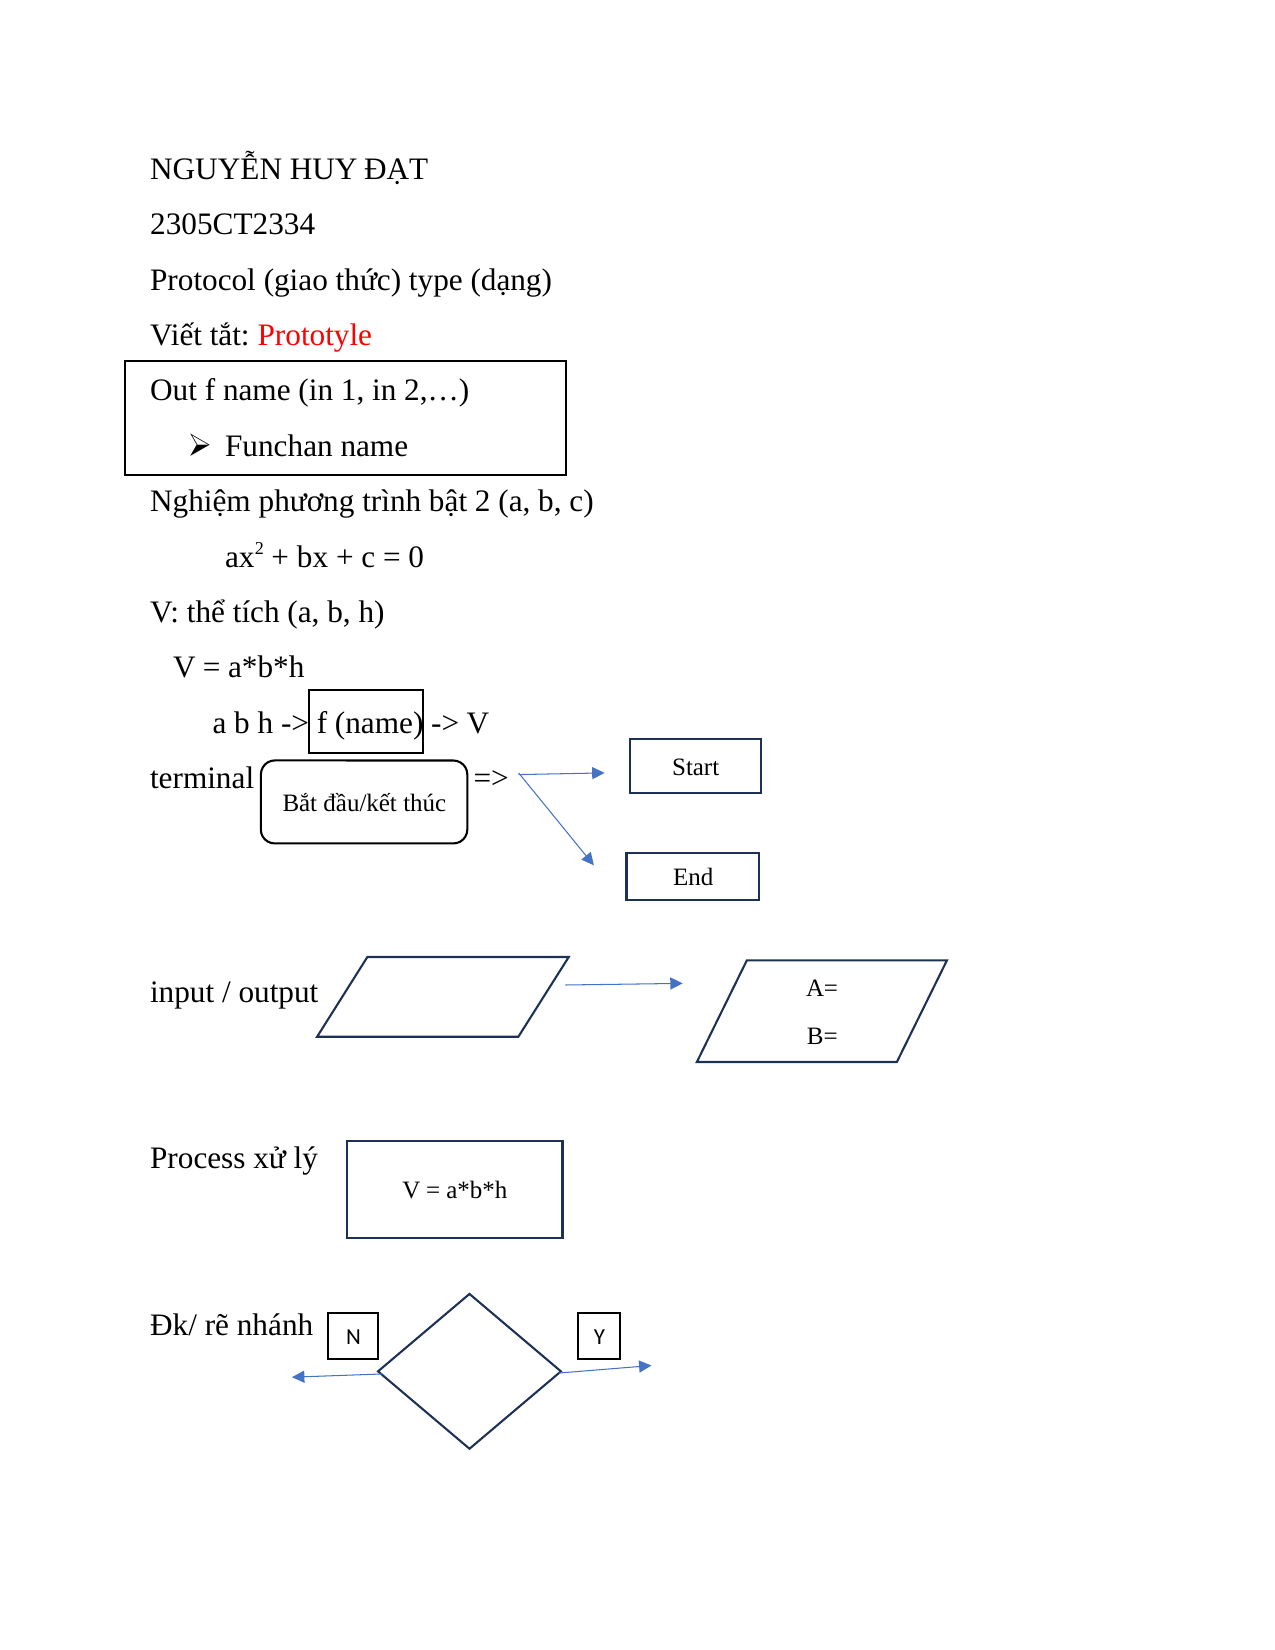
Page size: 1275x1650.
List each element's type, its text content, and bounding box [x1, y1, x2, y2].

text NGUYỄN HUY ĐẠT [150, 150, 1125, 186]
text input / output [538, 973, 738, 1009]
text Process xử lý [150, 1139, 1125, 1176]
text Protocol (giao thức) type (dạng) [150, 261, 1125, 297]
text terminal => [458, 759, 1125, 796]
text a b h -> f (name) -> V [150, 704, 1125, 740]
text Đk/ rẽ nhánh [487, 1306, 1125, 1342]
text Out f name (in 1, in 2,…) [150, 372, 1125, 408]
text terminal => [150, 759, 270, 796]
text Viết tắt: Prototyle [150, 316, 1125, 352]
text V: thể tích (a, b, h) [150, 593, 1125, 629]
text Đk/ rẽ nhánh [150, 1306, 452, 1342]
text input / output [150, 973, 355, 1009]
text Nghiệm phương trình bật 2 (a, b, c) [150, 482, 1125, 518]
text ax2 + bx + c = 0 [150, 538, 1125, 574]
text input / output [925, 973, 1125, 1009]
list Funchan name [187, 427, 1125, 463]
text V = a*b*h [150, 649, 1125, 685]
text 2305CT2334 [150, 205, 1125, 241]
